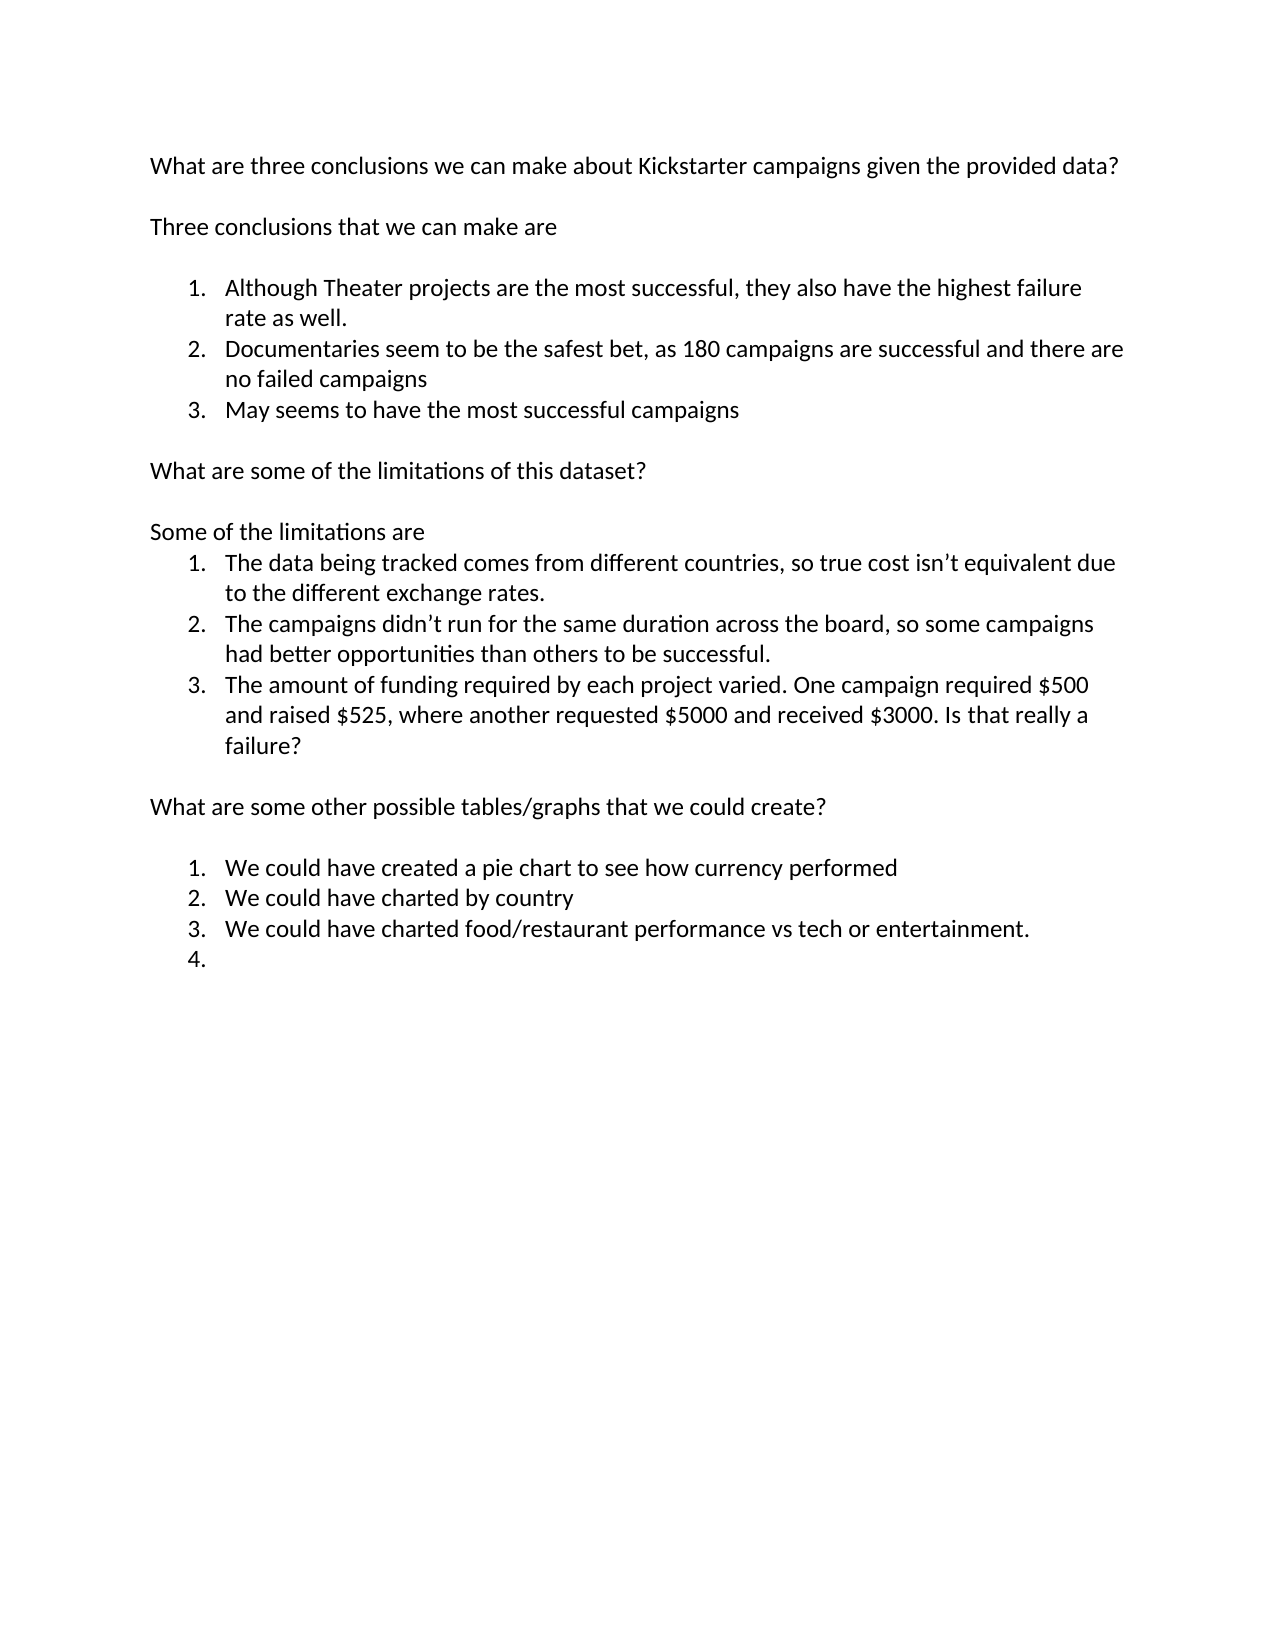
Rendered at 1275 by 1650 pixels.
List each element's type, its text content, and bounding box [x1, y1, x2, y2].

text What are three conclusions we can make about Kickstarter campaigns given the provided data? [150, 150, 1125, 181]
list We could have created a pie chart to see how currency performed [187, 852, 1125, 882]
text What are some of the limitations of this dataset? [150, 455, 1125, 486]
list The campaigns didn’t run for the same duration across the board, so some campaigns had better opportunities than others to be successful. [187, 608, 1125, 669]
text What are some other possible tables/graphs that we could create? [150, 791, 1125, 821]
list Documentaries seem to be the safest bet, as 180 campaigns are successful and there are no failed campaigns [187, 333, 1125, 394]
list May seems to have the most successful campaigns [187, 394, 1125, 425]
text Some of the limitations are [150, 516, 1125, 547]
list The amount of funding required by each project varied. One campaign required $500 and raised $525, where another requested $5000 and received $3000. Is that really a failure? [187, 669, 1125, 760]
list We could have charted by country [187, 882, 1125, 913]
list Although Theater projects are the most successful, they also have the highest failure rate as well. [187, 272, 1125, 333]
list The data being tracked comes from different countries, so true cost isn’t equivalent due to the different exchange rates. [187, 547, 1125, 608]
text Three conclusions that we can make are [150, 211, 1125, 242]
list We could have charted food/restaurant performance vs tech or entertainment. [187, 913, 1125, 943]
